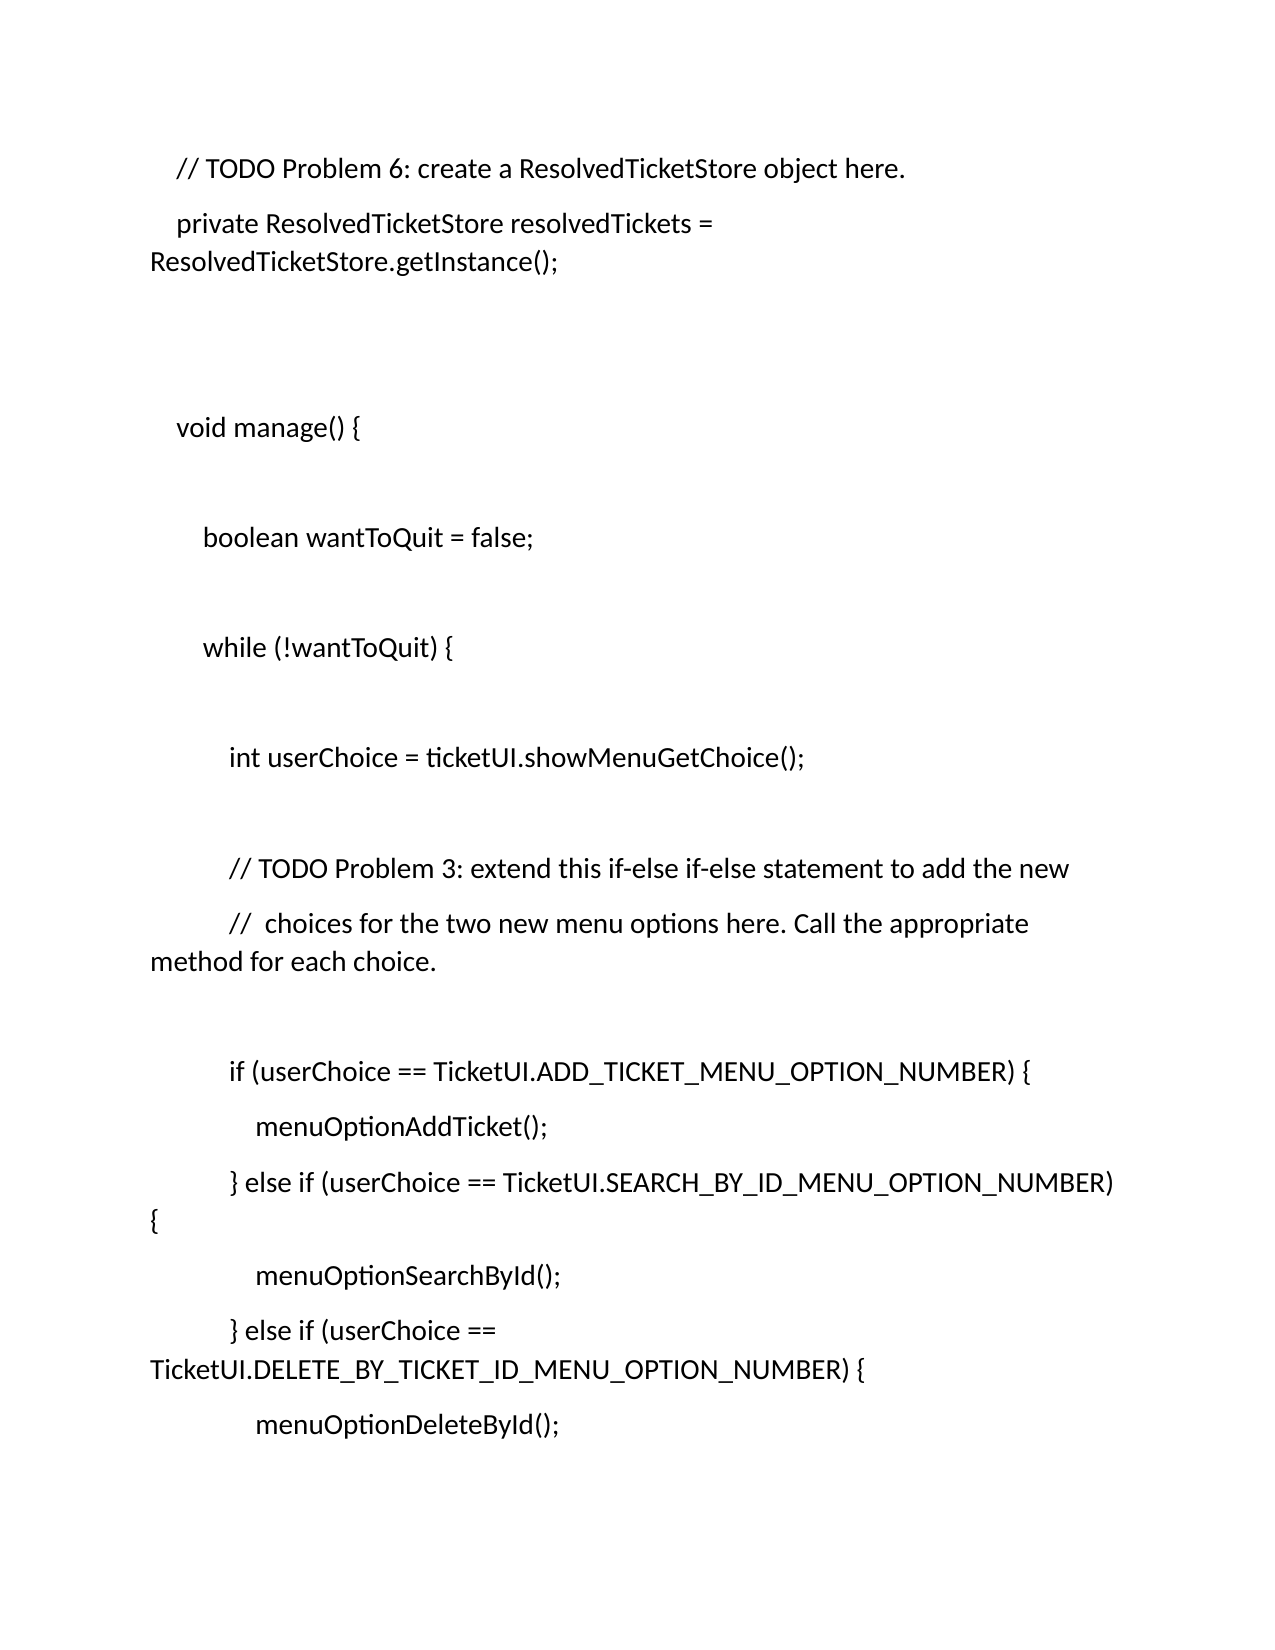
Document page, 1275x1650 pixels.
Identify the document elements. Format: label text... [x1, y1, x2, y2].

text int userChoice = ticketUI.showMenuGetChoice(); [150, 739, 1125, 775]
text // TODO Problem 6: create a ResolvedTicketStore object here. [150, 150, 1125, 186]
text if (userChoice == TicketUI.ADD_TICKET_MENU_OPTION_NUMBER) { [150, 1053, 1125, 1089]
text menuOptionSearchById(); [150, 1257, 1125, 1293]
text } else if (userChoice == TicketUI.DELETE_BY_TICKET_ID_MENU_OPTION_NUMBER) { [150, 1312, 1125, 1386]
text } else if (userChoice == TicketUI.SEARCH_BY_ID_MENU_OPTION_NUMBER) { [150, 1164, 1125, 1238]
text menuOptionAddTicket(); [150, 1108, 1125, 1144]
text boolean wantToQuit = false; [150, 519, 1125, 555]
text menuOptionDeleteById(); [150, 1406, 1125, 1441]
text void manage() { [150, 409, 1125, 444]
text // choices for the two new menu options here. Call the appropriate method for each choice. [150, 905, 1125, 979]
text private ResolvedTicketStore resolvedTickets = ResolvedTicketStore.getInstance(); [150, 205, 1125, 279]
text // TODO Problem 3: extend this if-else if-else statement to add the new [150, 850, 1125, 885]
text while (!wantToQuit) { [150, 629, 1125, 665]
